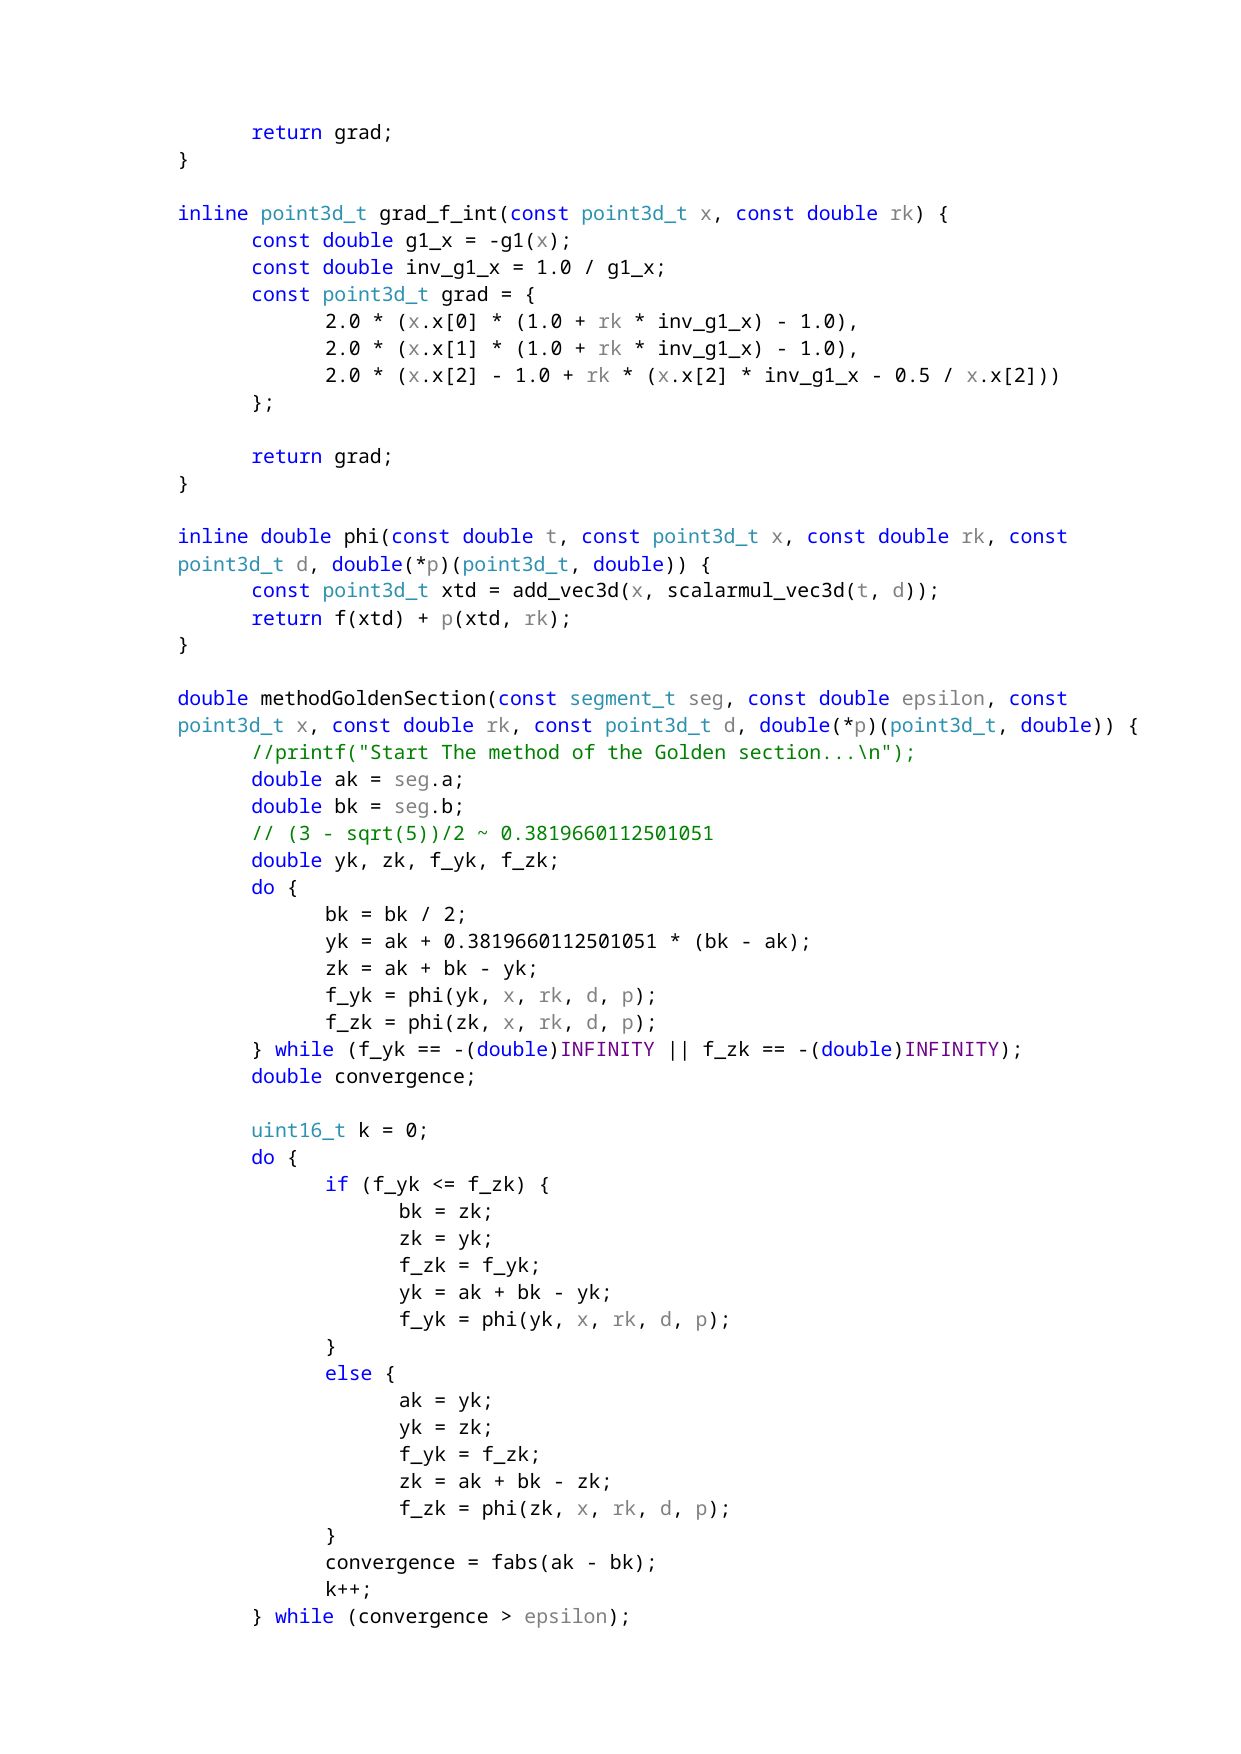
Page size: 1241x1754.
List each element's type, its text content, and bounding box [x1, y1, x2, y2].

text return grad; [177, 118, 1152, 145]
text f_yk = f_zk; [177, 1440, 1152, 1467]
text double yk, zk, f_yk, f_zk; [177, 847, 1152, 873]
text yk = zk; [177, 1413, 1152, 1440]
text bk = zk; [177, 1197, 1152, 1224]
text else { [177, 1359, 1152, 1386]
text f_yk = phi(yk, x, rk, d, p); [177, 1305, 1152, 1332]
text const point3d_t grad = { [177, 280, 1152, 307]
text zk = ak + bk - zk; [177, 1467, 1152, 1494]
text uint16_t k = 0; [177, 1116, 1152, 1143]
text k++; [177, 1575, 1152, 1602]
text 2.0 * (x.x[1] * (1.0 + rk * inv_g1_x) - 1.0), [177, 334, 1152, 361]
text 2.0 * (x.x[2] - 1.0 + rk * (x.x[2] * inv_g1_x - 0.5 / x.x[2])) [177, 361, 1152, 388]
text yk = ak + 0.3819660112501051 * (bk - ak); [177, 927, 1152, 954]
text bk = bk / 2; [177, 901, 1152, 927]
text const double g1_x = -g1(x); [177, 226, 1152, 253]
text f_zk = phi(zk, x, rk, d, p); [177, 1494, 1152, 1521]
text // (3 - sqrt(5))/2 ~ 0.3819660112501051 [177, 819, 1152, 847]
text } while (f_yk == -(double)INFINITY || f_zk == -(double)INFINITY); [177, 1035, 1152, 1062]
text ak = yk; [177, 1386, 1152, 1413]
text } [177, 1521, 1152, 1548]
text if (f_yk <= f_zk) { [177, 1170, 1152, 1197]
text }; [177, 388, 1152, 415]
text return grad; [177, 442, 1152, 469]
text f_zk = f_yk; [177, 1251, 1152, 1278]
text yk = ak + bk - yk; [177, 1278, 1152, 1305]
text double methodGoldenSection(const segment_t seg, const double epsilon, const point3d_t x, const double rk, const point3d_t d, double(*p)(point3d_t, double)) { [177, 685, 1152, 739]
text f_zk = phi(zk, x, rk, d, p); [177, 1008, 1152, 1035]
text zk = ak + bk - yk; [177, 954, 1152, 981]
text convergence = fabs(ak - bk); [177, 1548, 1152, 1575]
text double ak = seg.a; [177, 766, 1152, 793]
text zk = yk; [177, 1224, 1152, 1251]
text double bk = seg.b; [177, 793, 1152, 819]
text } [177, 145, 1152, 172]
text //printf("Start The method of the Golden section...\n"); [177, 739, 1152, 766]
text return f(xtd) + p(xtd, rk); [177, 604, 1152, 631]
text const point3d_t xtd = add_vec3d(x, scalarmul_vec3d(t, d)); [177, 577, 1152, 604]
text double convergence; [177, 1062, 1152, 1089]
text do { [177, 1143, 1152, 1170]
text } [177, 631, 1152, 658]
text inline point3d_t grad_f_int(const point3d_t x, const double rk) { [177, 199, 1152, 226]
text inline double phi(const double t, const point3d_t x, const double rk, const point3d_t d, double(*p)(point3d_t, double)) { [177, 523, 1152, 577]
text } [177, 469, 1152, 496]
text f_yk = phi(yk, x, rk, d, p); [177, 981, 1152, 1008]
text 2.0 * (x.x[0] * (1.0 + rk * inv_g1_x) - 1.0), [177, 307, 1152, 334]
text } [177, 1332, 1152, 1359]
text do { [177, 873, 1152, 901]
text } while (convergence > epsilon); [177, 1602, 1152, 1629]
text const double inv_g1_x = 1.0 / g1_x; [177, 253, 1152, 280]
